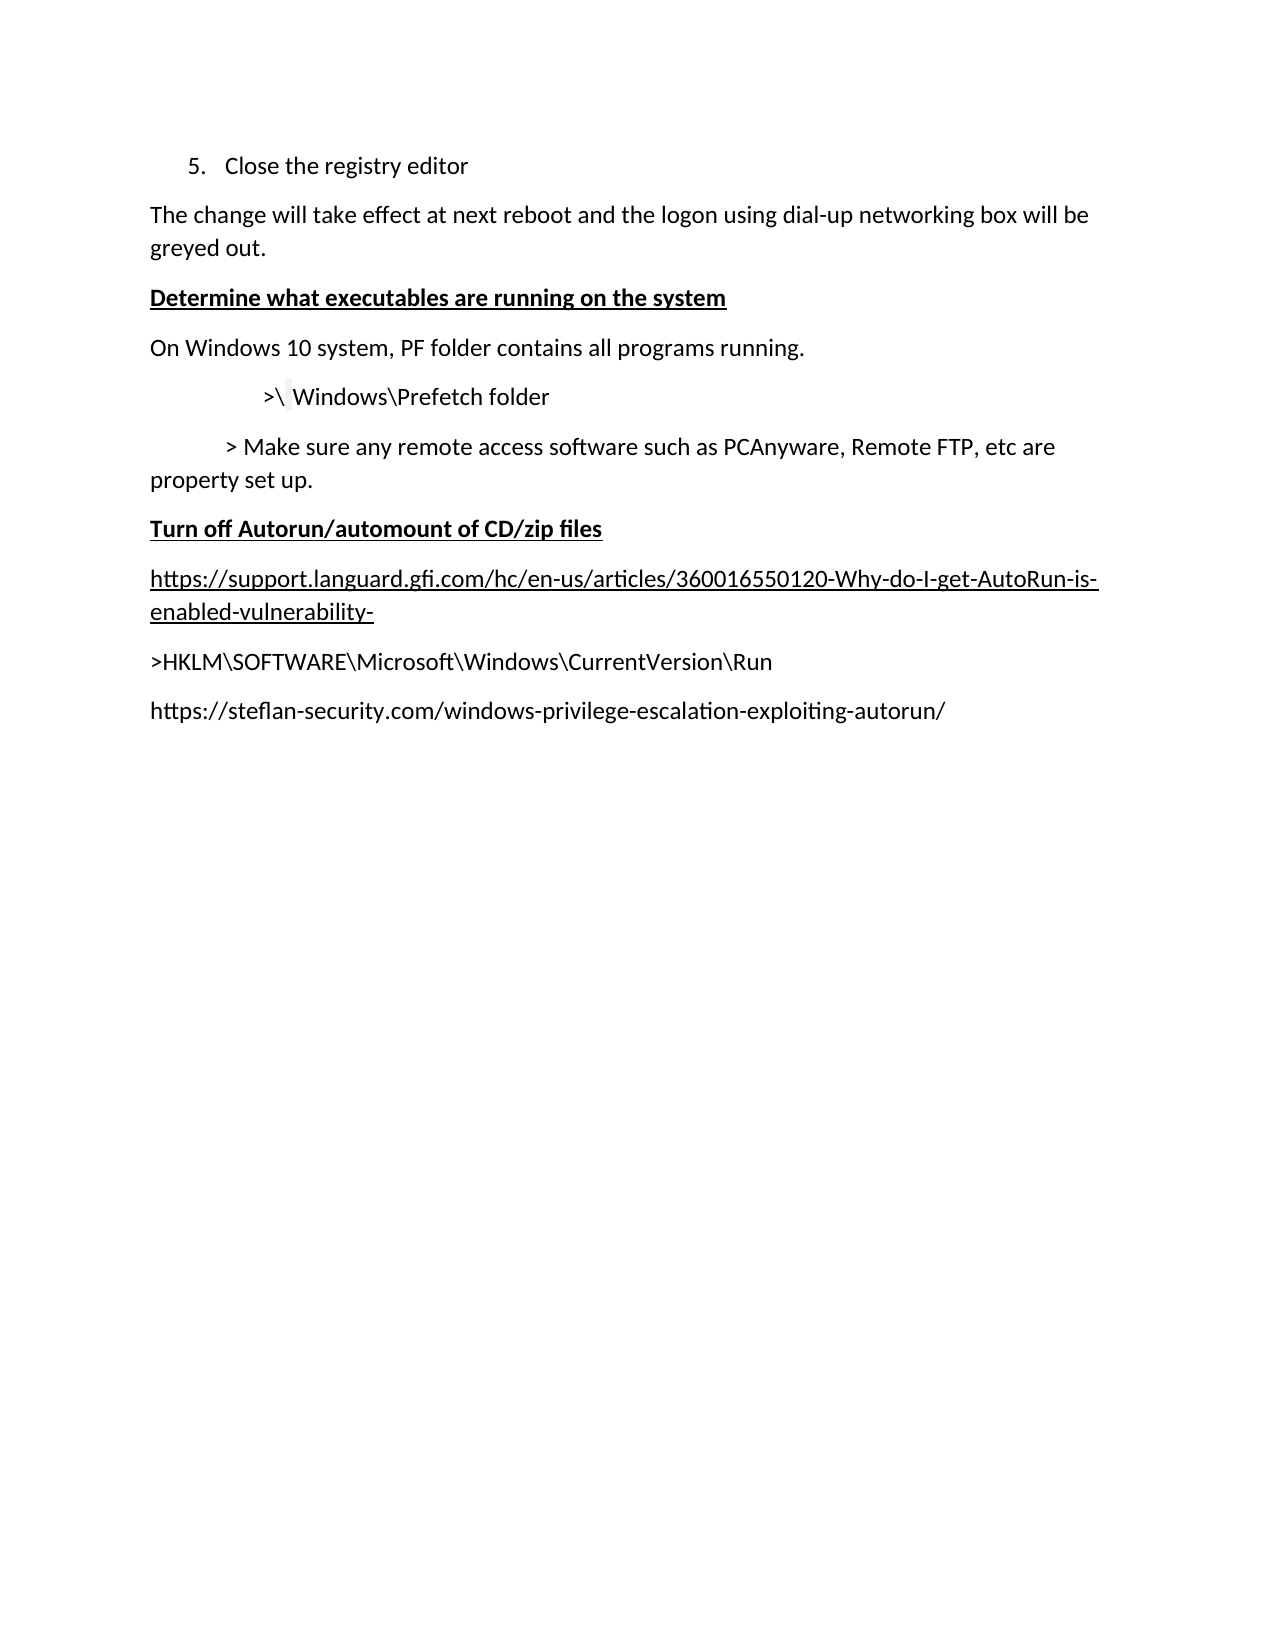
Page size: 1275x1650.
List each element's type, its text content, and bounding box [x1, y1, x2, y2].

list Close the registry editor [187, 150, 1125, 181]
text On Windows 10 system, PF folder contains all programs running. [150, 332, 1125, 362]
text >HKLM\SOFTWARE\Microsoft\Windows\CurrentVersion\Run [150, 646, 1125, 676]
text https://steflan-security.com/windows-privilege-escalation-exploiting-autorun/ [150, 695, 1125, 726]
text The change will take effect at next reboot and the logon using dial-up networking box will be greyed out. [150, 199, 1125, 263]
text https://support.languard.gfi.com/hc/en-us/articles/360016550120-Why-do-I-get-AutoRun-is-enabled-vulnerability- [150, 563, 1125, 627]
text > Make sure any remote access software such as PCAnyware, Remote FTP, etc are property set up. [150, 431, 1125, 494]
text Determine what executables are running on the system [150, 282, 1125, 313]
text Turn off Autorun/automount of CD/zip files [150, 513, 1125, 544]
list >\ Windows\Prefetch folder [262, 381, 1125, 412]
